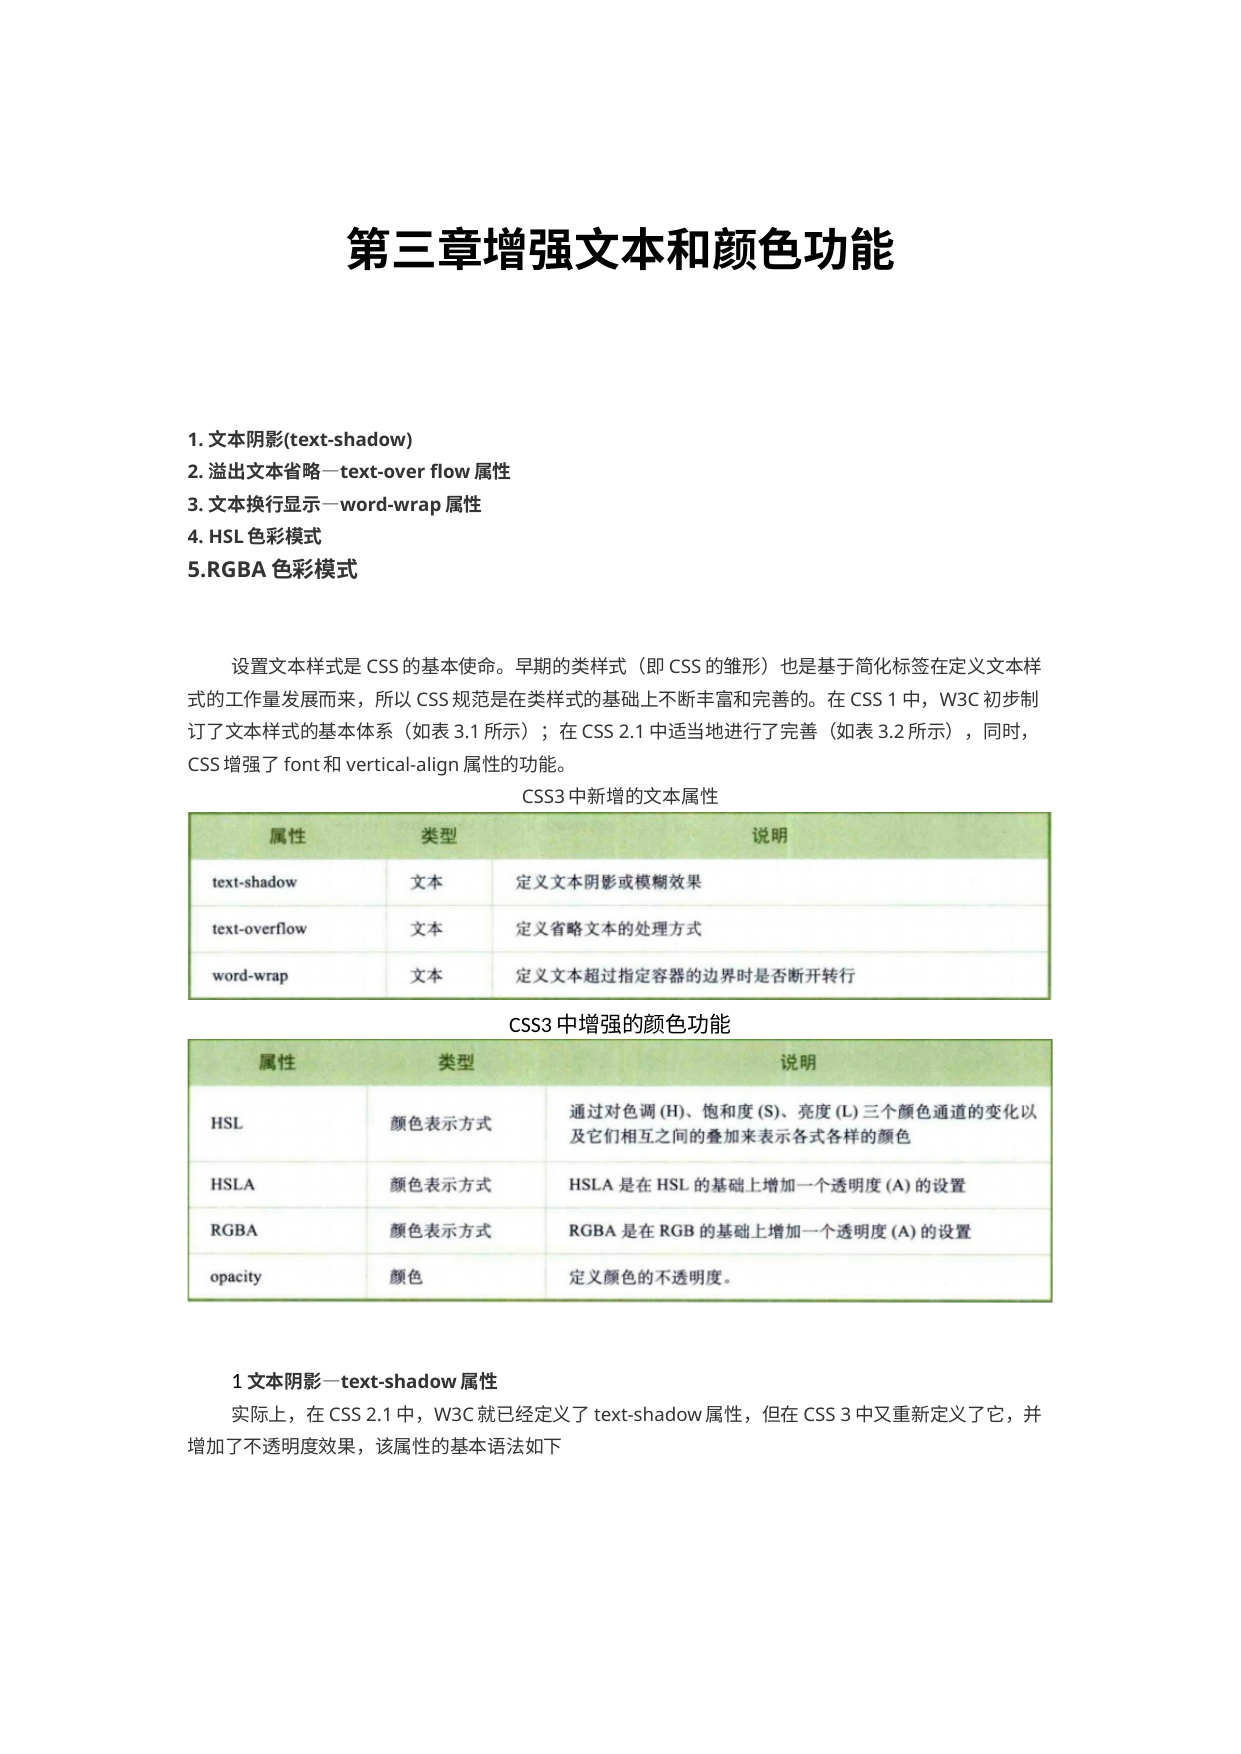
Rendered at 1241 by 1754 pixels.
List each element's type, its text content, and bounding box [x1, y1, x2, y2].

text 2. 溢出文本省略—text-over flow属性 [187, 454, 1053, 487]
text 1. 文本阴影(text-shadow) [187, 422, 1053, 454]
text 4. HSL色彩模式 [187, 519, 1053, 552]
text 设置文本样式是CSS的基本使命。早期的类样式（即CSS的雏形）也是基于简化标签在定义文本样式的工作量发展而来，所以CSS规范是在类样式的基础上不断丰富和完善的。在CSS 1中，W3C初步制订了文本样式的基本体系（如表3.1所示）；在CSS 2.1中适当地进行了完善（如表3.2所示），同时，CSS增强了font和vertical-align属性的功能。 [187, 649, 1053, 779]
text CSS3中新增的文本属性 [187, 779, 1053, 812]
subtitle 第三章增强文本和颜色功能 [187, 197, 1053, 295]
text CSS3中增强的颜色功能 [187, 1007, 1053, 1039]
picture [187, 812, 1053, 1000]
text 5.RGBA色彩模式 [187, 552, 1053, 584]
text 实际上，在CSS 2.1中，W3C就已经定义了text-shadow属性，但在CSS 3中又重新定义了它，并增加了不透明度效果，该属性的基本语法如下 [187, 1397, 1053, 1462]
picture [187, 1039, 1053, 1303]
text 3. 文本换行显示—word-wrap属性 [187, 487, 1053, 519]
text 1文本阴影—text-shadow属性 [187, 1364, 1053, 1397]
